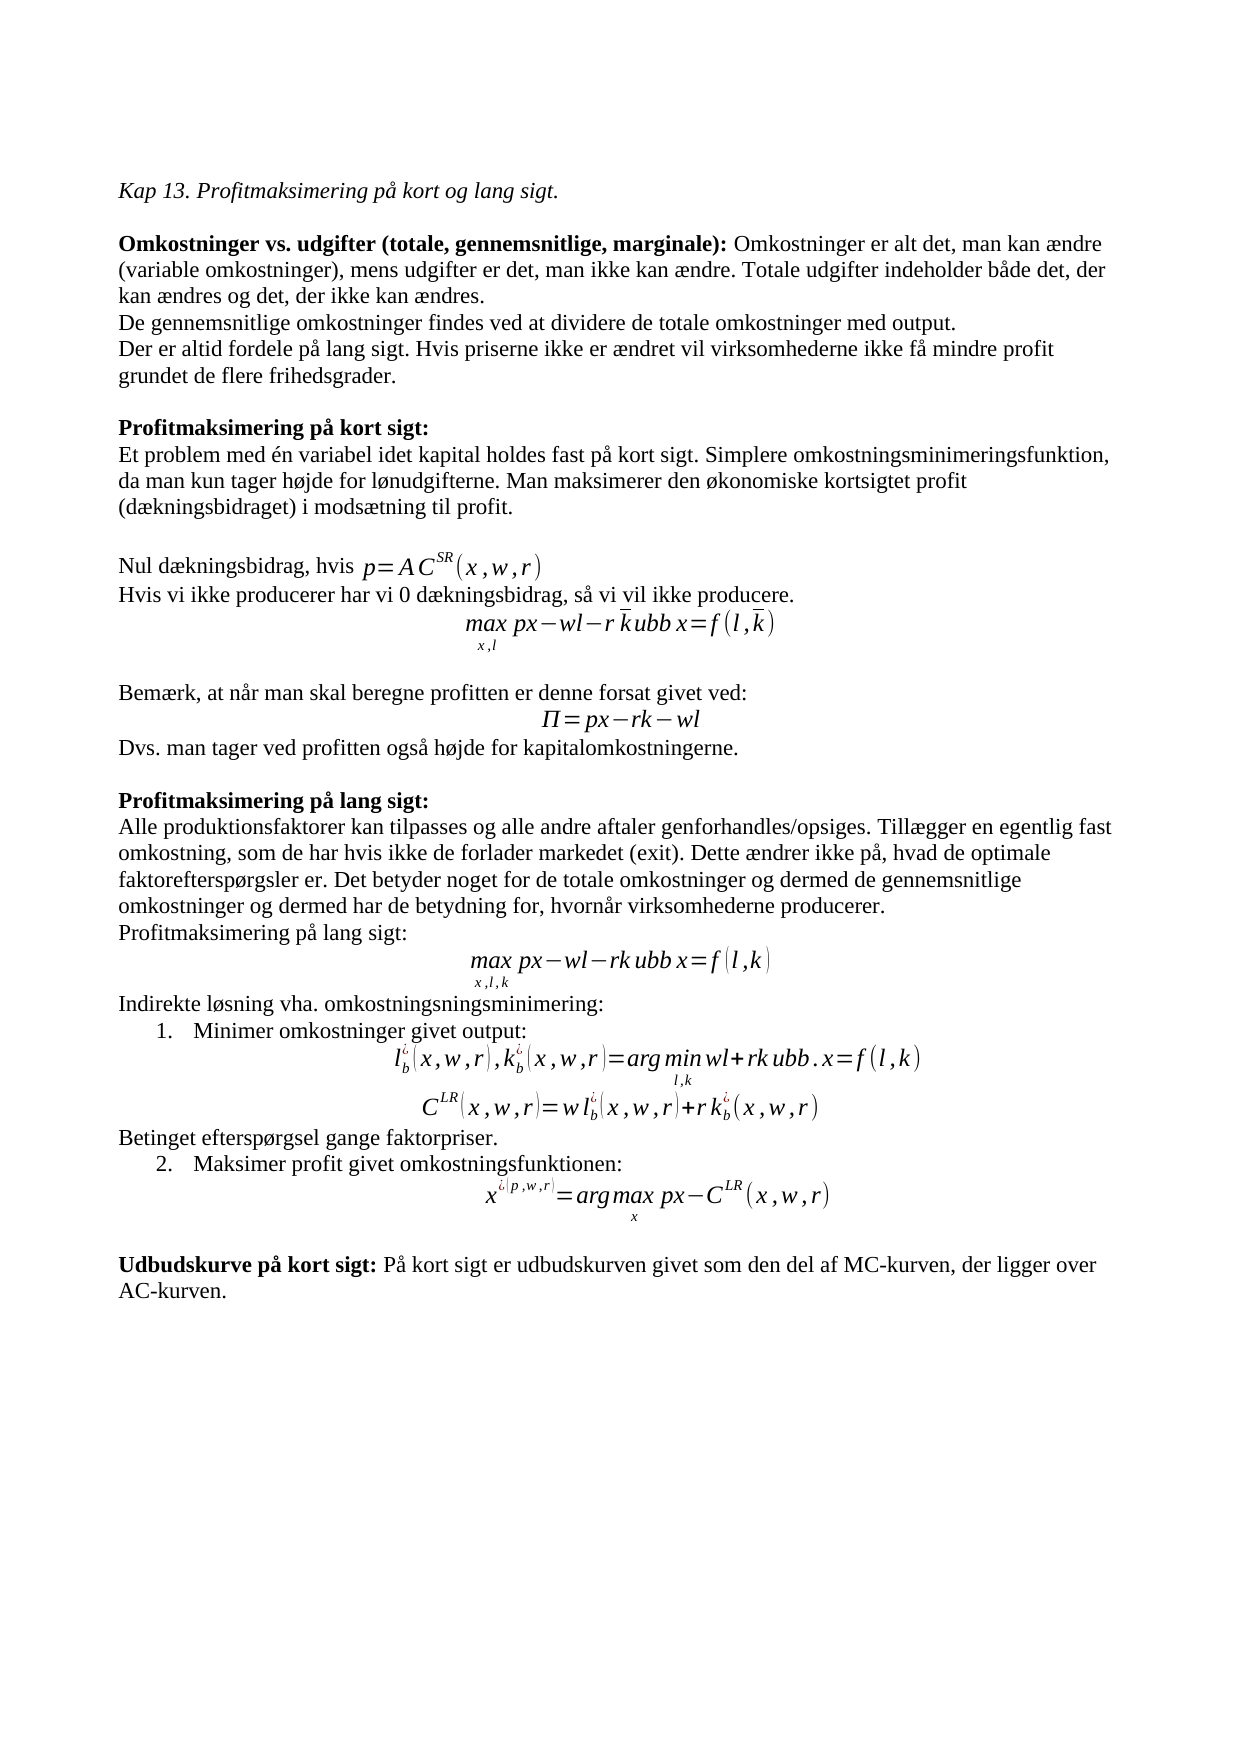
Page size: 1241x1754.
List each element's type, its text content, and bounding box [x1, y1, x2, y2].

text De gennemsnitlige omkostninger findes ved at dividere de totale omkostninger med output. [118, 309, 1122, 335]
list Minimer omkostninger givet output: [156, 1017, 1122, 1043]
text Udbudskurve på kort sigt: På kort sigt er udbudskurven givet som den del af MC-kurven, der ligger over AC-kurven. [118, 1251, 1122, 1303]
text Et problem med én variabel idet kapital holdes fast på kort sigt. Simplere omkostningsminimeringsfunktion, da man kun tager højde for lønudgifterne. Man maksimerer den økonomiske kortsigtet profit (dækningsbidraget) i modsætning til profit. [118, 441, 1122, 520]
text Alle produktionsfaktorer kan tilpasses og alle andre aftaler genforhandles/opsiges. Tillægger en egentlig fast omkostning, som de har hvis ikke de forlader markedet (exit). Dette ændrer ikke på, hvad de optimale faktorefterspørgsler er. Det betyder noget for de totale omkostninger og dermed de gennemsnitlige omkostninger og dermed har de betydning for, hvornår virksomhederne producerer. [118, 813, 1122, 918]
text Kap 13. Profitmaksimering på kort og lang sigt. [118, 177, 1122, 203]
text Profitmaksimering på lang sigt: [118, 918, 1122, 945]
text Profitmaksimering på kort sigt: [118, 414, 1122, 441]
text Omkostninger vs. udgifter (totale, gennemsnitlige, marginale): Omkostninger er alt det, man kan ændre (variable omkostninger), mens udgifter er det, man ikke kan ændre. Totale udgifter indeholder både det, der kan ændres og det, der ikke kan ændres. [118, 230, 1122, 309]
text Indirekte løsning vha. omkostningsningsminimering: [118, 991, 1122, 1017]
text Profitmaksimering på lang sigt: [118, 787, 1122, 813]
text Hvis vi ikke producerer har vi 0 dækningsbidrag, så vi vil ikke producere. [118, 581, 1122, 608]
text Nul dækningsbidrag, hvis [118, 548, 1122, 581]
list Maksimer profit givet omkostningsfunktionen: [156, 1150, 1122, 1176]
text Der er altid fordele på lang sigt. Hvis priserne ikke er ændret vil virksomhederne ikke få mindre profit grundet de flere frihedsgrader. [118, 335, 1122, 388]
text Bemærk, at når man skal beregne profitten er denne forsat givet ved: [118, 679, 1122, 705]
text Betinget efterspørgsel gange faktorpriser. [118, 1124, 1122, 1150]
text Dvs. man tager ved profitten også højde for kapitalomkostningerne. [118, 734, 1122, 760]
